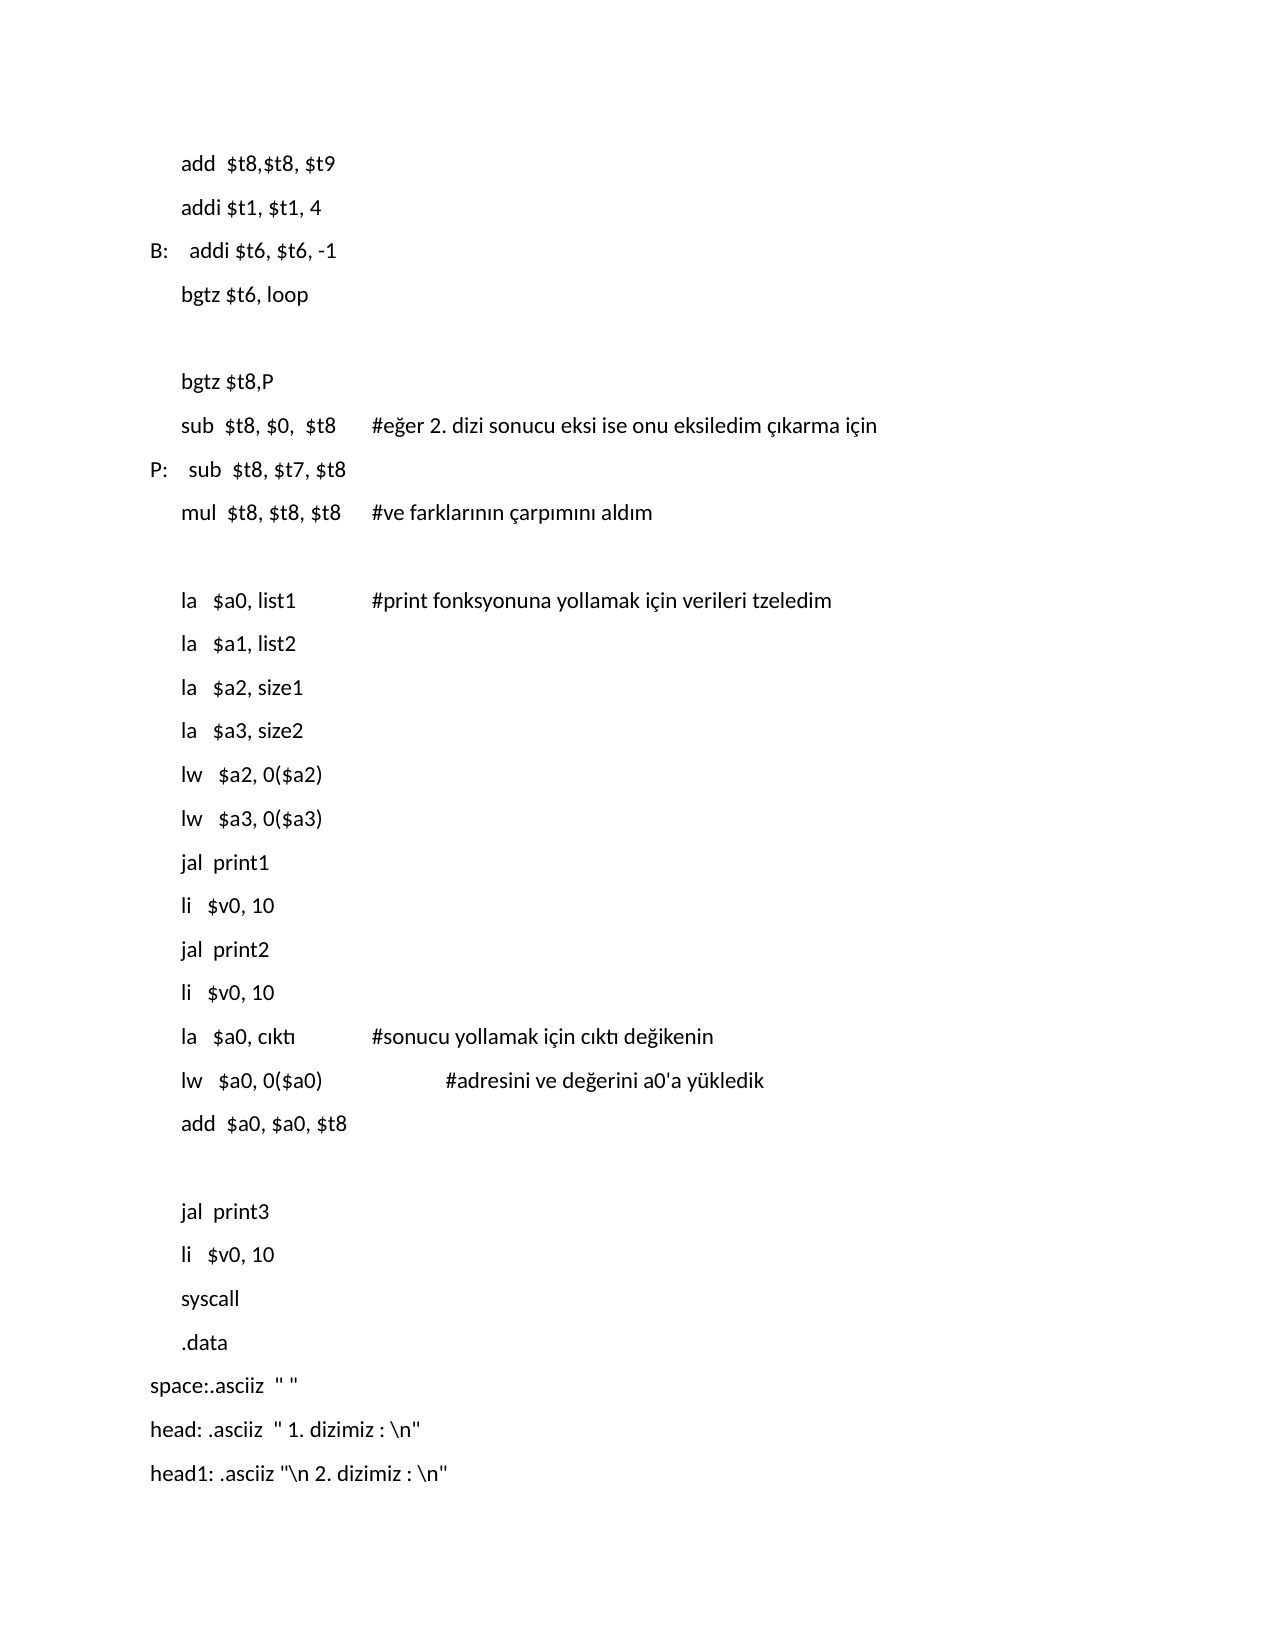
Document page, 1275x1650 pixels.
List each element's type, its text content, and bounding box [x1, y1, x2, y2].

text li $v0, 10 [150, 892, 1125, 919]
text addi $t1, $t1, 4 [150, 194, 1125, 221]
text bgtz $t8,P [150, 368, 1125, 395]
text lw $a0, 0($a0) #adresini ve değerini a0'a yükledik [150, 1067, 1125, 1093]
text la $a0, cıktı #sonucu yollamak için cıktı değikenin [150, 1023, 1125, 1050]
text la $a2, size1 [150, 674, 1125, 701]
text la $a1, list2 [150, 630, 1125, 657]
text head1: .asciiz "\n 2. dizimiz : \n" [150, 1459, 1125, 1486]
text li $v0, 10 [150, 979, 1125, 1006]
text add $a0, $a0, $t8 [150, 1110, 1125, 1137]
text B: addi $t6, $t6, -1 [150, 237, 1125, 264]
text mul $t8, $t8, $t8 #ve farklarının çarpımını aldım [150, 499, 1125, 526]
text lw $a2, 0($a2) [150, 761, 1125, 788]
text la $a3, size2 [150, 717, 1125, 744]
text add $t8,$t8, $t9 [150, 150, 1125, 177]
text jal print1 [150, 848, 1125, 875]
text lw $a3, 0($a3) [150, 805, 1125, 832]
text head: .asciiz " 1. dizimiz : \n" [150, 1416, 1125, 1443]
text syscall [150, 1285, 1125, 1312]
text .data [150, 1328, 1125, 1355]
text sub $t8, $0, $t8 #eğer 2. dizi sonucu eksi ise onu eksiledim çıkarma için [150, 412, 1125, 439]
text P: sub $t8, $t7, $t8 [150, 456, 1125, 482]
text jal print3 [150, 1197, 1125, 1224]
text bgtz $t6, loop [150, 281, 1125, 308]
text la $a0, list1 #print fonksyonuna yollamak için verileri tzeledim [150, 586, 1125, 613]
text space:.asciiz " " [150, 1372, 1125, 1399]
text li $v0, 10 [150, 1241, 1125, 1268]
text jal print2 [150, 936, 1125, 963]
